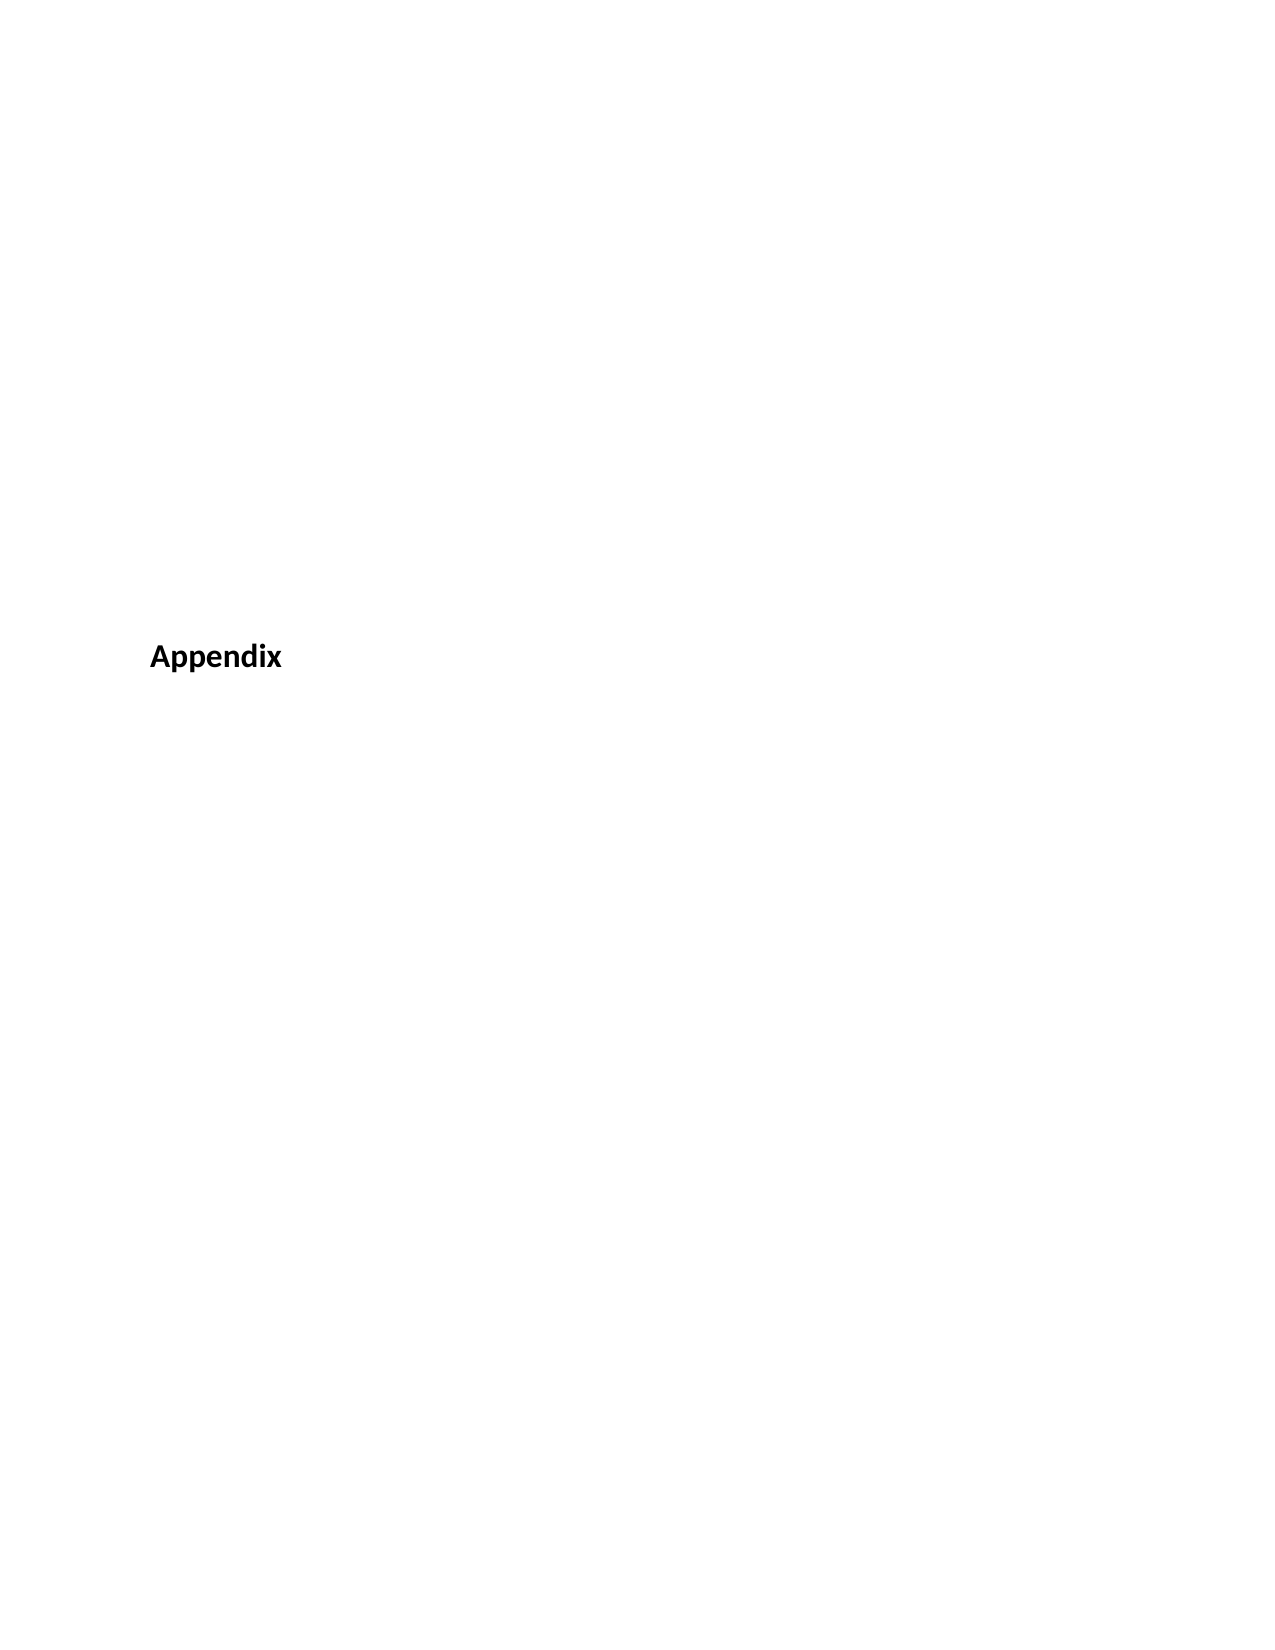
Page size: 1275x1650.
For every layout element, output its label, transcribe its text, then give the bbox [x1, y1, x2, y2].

text Appendix [150, 635, 1125, 676]
